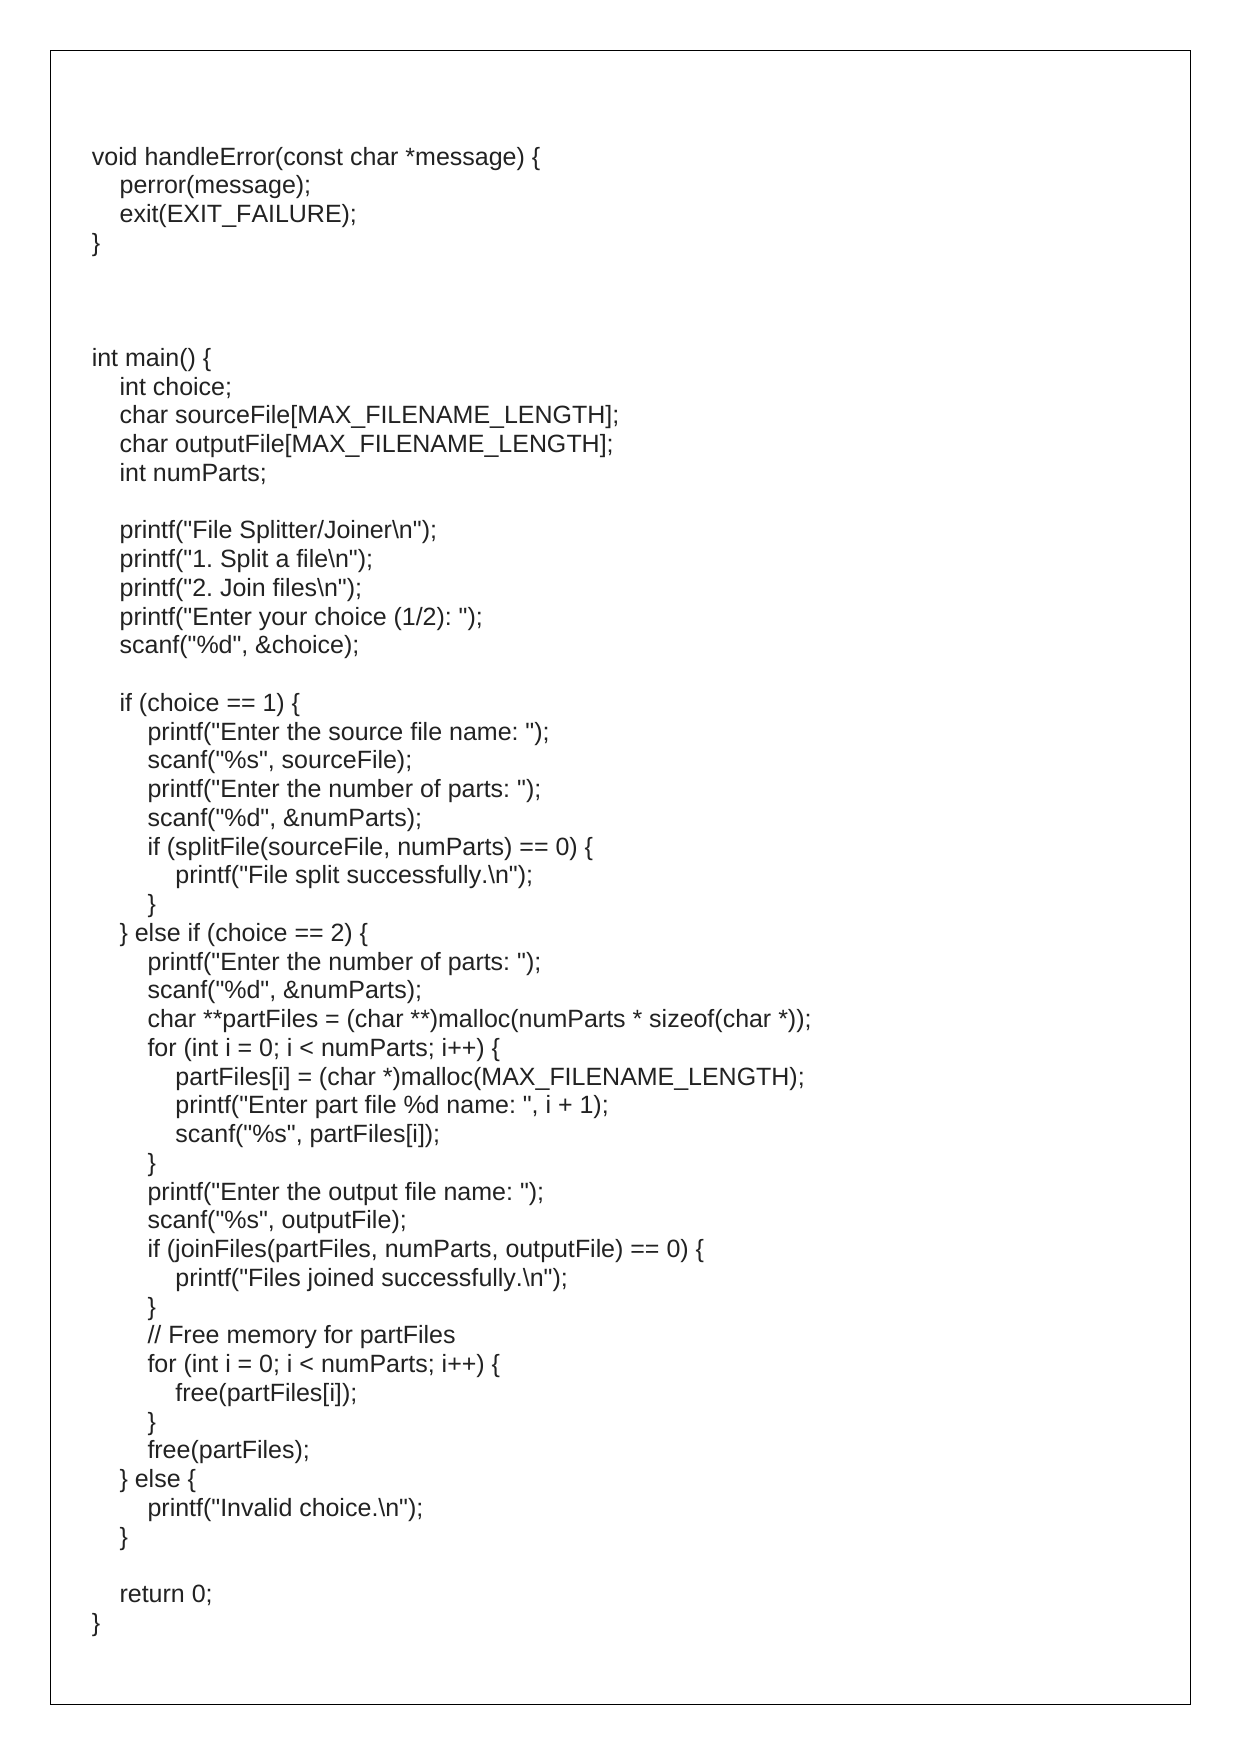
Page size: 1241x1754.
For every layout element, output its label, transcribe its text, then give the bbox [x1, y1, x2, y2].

text printf("Enter the output file name: "); [92, 1177, 1175, 1206]
text // Free memory for partFiles [92, 1321, 1175, 1349]
text int numParts; [92, 458, 1175, 487]
text printf("Files joined successfully.\n"); [92, 1263, 1175, 1292]
text } [92, 1608, 1175, 1637]
text printf("File split successfully.\n"); [92, 861, 1175, 889]
text printf("Enter the number of parts: "); [92, 947, 1175, 976]
text printf("1. Split a file\n"); [92, 544, 1175, 573]
text free(partFiles[i]); [92, 1378, 1175, 1407]
text } [92, 228, 1175, 257]
text } [92, 1407, 1175, 1436]
text if (choice == 1) { [92, 688, 1175, 717]
text perror(message); [92, 171, 1175, 199]
text printf("Invalid choice.\n"); [92, 1493, 1175, 1522]
text } [92, 1522, 1175, 1551]
text scanf("%d", &numParts); [92, 976, 1175, 1004]
text } [92, 889, 1175, 918]
text scanf("%s", outputFile); [92, 1206, 1175, 1234]
text printf("Enter your choice (1/2): "); [92, 602, 1175, 631]
text scanf("%d", &choice); [92, 631, 1175, 659]
text printf("Enter the source file name: "); [92, 717, 1175, 746]
text printf("2. Join files\n"); [92, 573, 1175, 602]
text printf("Enter the number of parts: "); [92, 774, 1175, 803]
text return 0; [92, 1579, 1175, 1608]
text char **partFiles = (char **)malloc(numParts * sizeof(char *)); [92, 1004, 1175, 1033]
text } else if (choice == 2) { [92, 918, 1175, 947]
text if (splitFile(sourceFile, numParts) == 0) { [92, 832, 1175, 861]
text scanf("%d", &numParts); [92, 803, 1175, 832]
text printf("File Splitter/Joiner\n"); [92, 516, 1175, 544]
text for (int i = 0; i < numParts; i++) { [92, 1033, 1175, 1062]
text void handleError(const char *message) { [92, 142, 1175, 171]
text char outputFile[MAX_FILENAME_LENGTH]; [92, 429, 1175, 458]
text printf("Enter part file %d name: ", i + 1); [92, 1091, 1175, 1119]
text } else { [92, 1464, 1175, 1493]
text scanf("%s", sourceFile); [92, 746, 1175, 774]
text if (joinFiles(partFiles, numParts, outputFile) == 0) { [92, 1234, 1175, 1263]
text } [92, 1292, 1175, 1321]
text } [92, 1148, 1175, 1177]
text int choice; [92, 372, 1175, 401]
text for (int i = 0; i < numParts; i++) { [92, 1349, 1175, 1378]
text int main() { [92, 343, 1175, 372]
text scanf("%s", partFiles[i]); [92, 1119, 1175, 1148]
text exit(EXIT_FAILURE); [92, 199, 1175, 228]
text partFiles[i] = (char *)malloc(MAX_FILENAME_LENGTH); [92, 1062, 1175, 1091]
text char sourceFile[MAX_FILENAME_LENGTH]; [92, 401, 1175, 429]
text free(partFiles); [92, 1436, 1175, 1464]
